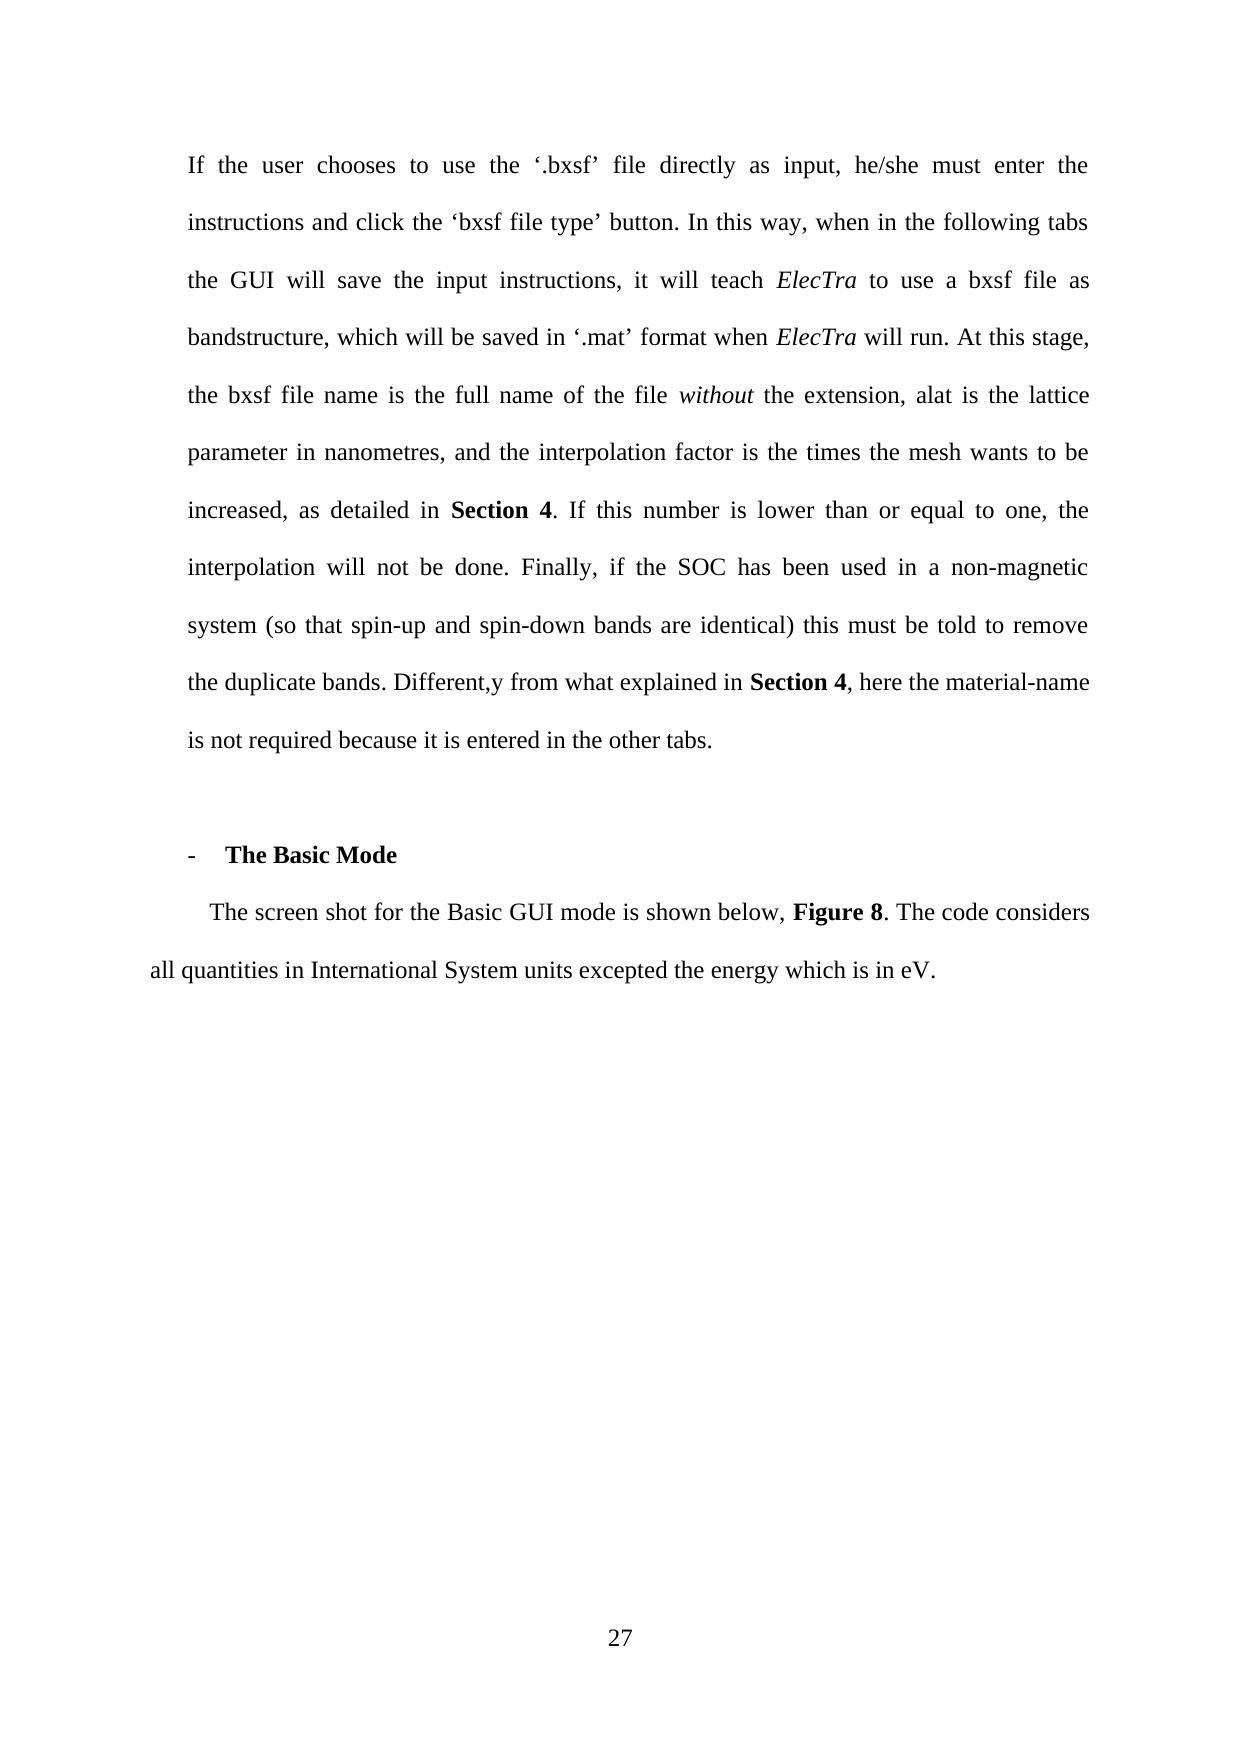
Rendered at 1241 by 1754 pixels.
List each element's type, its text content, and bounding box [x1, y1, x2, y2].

list The Basic Mode [187, 840, 1090, 869]
text The screen shot for the Basic GUI mode is shown below, Figure 8. The code considers all quantities in International System units excepted the energy which is in eV. [150, 897, 1090, 984]
text If the user chooses to use the ‘.bxsf’ file directly as input, he/she must enter the instructions and click the ‘bxsf file type’ button. In this way, when in the following tabs the GUI will save the input instructions, it will teach ElecTra to use a bxsf file as bandstructure, which will be saved in ‘.mat’ format when ElecTra will run. At this stage, the bxsf file name is the full name of the file without the extension, alat is the lattice parameter in nanometres, and the interpolation factor is the times the mesh wants to be increased, as detailed in Section 4. If this number is lower than or equal to one, the interpolation will not be done. Finally, if the SOC has been used in a non-magnetic system (so that spin-up and spin-down bands are identical) this must be told to remove the duplicate bands. Different,y from what explained in Section 4, here the material-name is not required because it is entered in the other tabs. [187, 150, 1090, 754]
